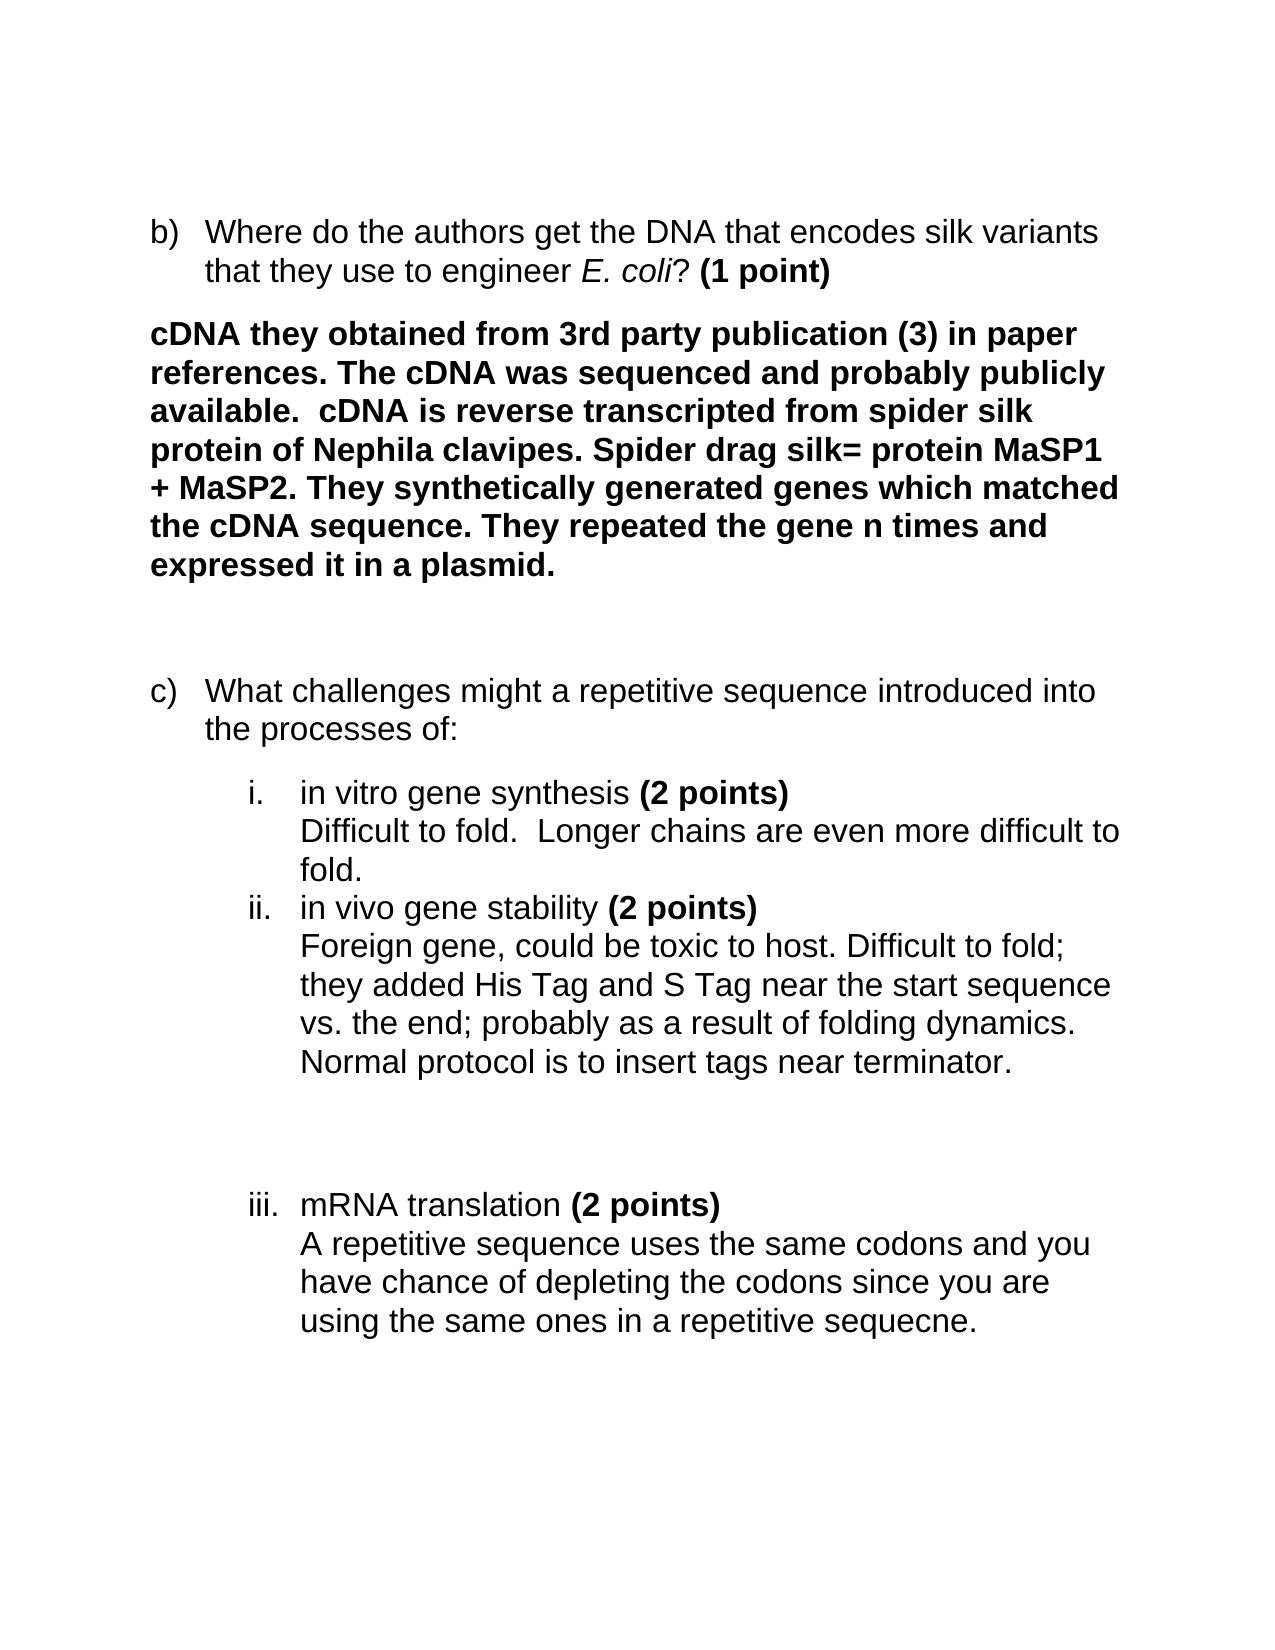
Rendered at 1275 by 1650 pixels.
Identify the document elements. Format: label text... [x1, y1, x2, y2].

list What challenges might a repetitive sequence introduced into the processes of: [150, 671, 1125, 748]
list in vivo gene stability (2 points) Foreign gene, could be toxic to host. Difficult to fold; they added His Tag and S Tag near the start sequence vs. the end; probably as a result of folding dynamics. Normal protocol is to insert tags near terminator. [248, 921, 1125, 1114]
list in vitro gene synthesis (2 points) Difficult to fold. Longer chains are even more difficult to fold. [248, 773, 1125, 888]
list mRNA translation (2 points) A repetitive sequence uses the same codons and you have chance of depleting the codons since you are using the same ones in a repetitive sequecne. [248, 1219, 1125, 1372]
text cDNA they obtained from 3rd party publication (3) in paper references. The cDNA was sequenced and probably publicly available. cDNA is reverse transcripted from spider silk protein of Nephila clavipes. Spider drag silk= protein MaSP1 + MaSP2. They synthetically generated genes which matched the cDNA sequence. They repeated the gene n times and expressed it in a plasmid. [150, 314, 1125, 583]
list Where do the authors get the DNA that encodes silk variants that they use to engineer E. coli? (1 point) [150, 212, 1125, 289]
